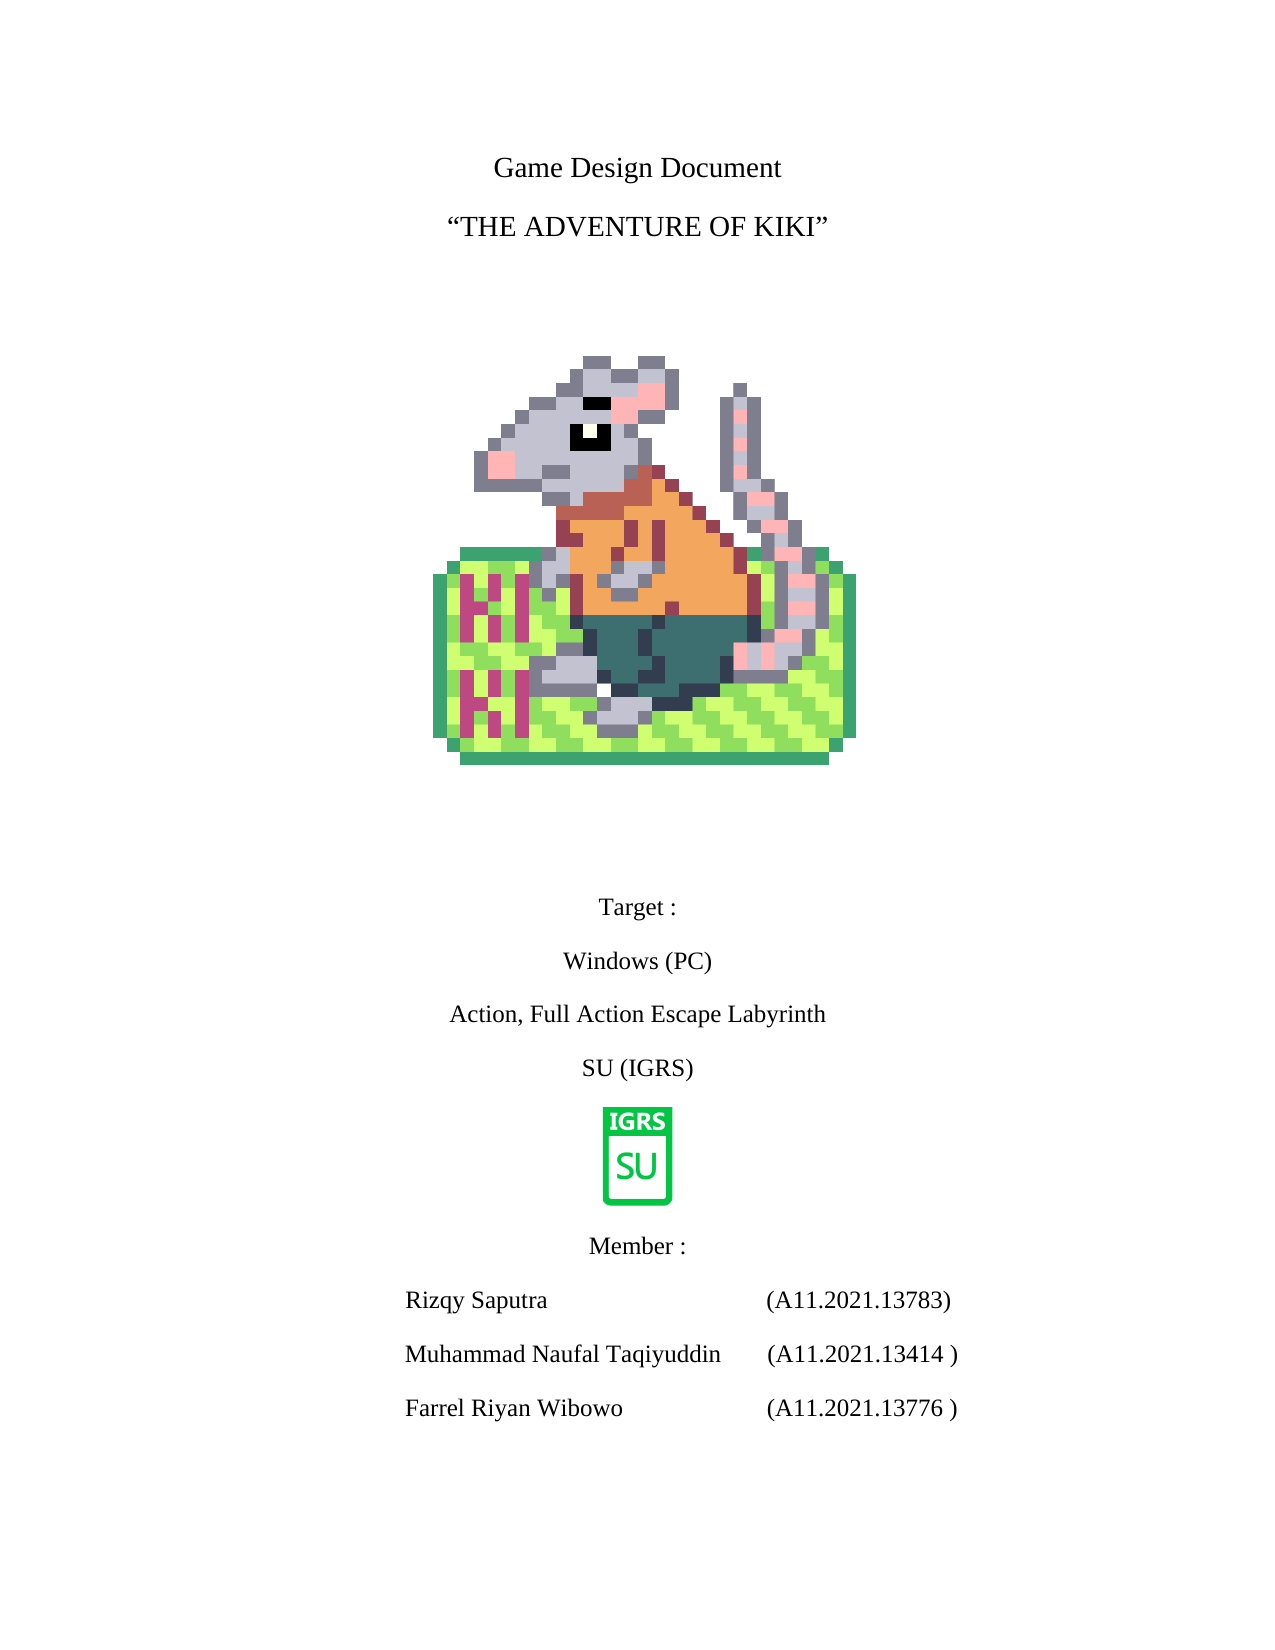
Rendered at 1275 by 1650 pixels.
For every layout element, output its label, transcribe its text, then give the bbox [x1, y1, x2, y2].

text Target : [150, 892, 1125, 921]
text Windows (PC) [150, 946, 1125, 974]
text SU (IGRS) [150, 1053, 1125, 1082]
text Muhammad Naufal Taqiyuddin (A11.2021.13414 ) [150, 1339, 1125, 1367]
text Farrel Riyan Wibowo (A11.2021.13776 ) [150, 1393, 1125, 1421]
text Action, Full Action Escape Labyrinth [150, 999, 1125, 1028]
text “THE ADVENTURE OF KIKI” [150, 209, 1125, 243]
text Rizqy Saputra (A11.2021.13783) [150, 1285, 1125, 1314]
text Member : [150, 1231, 1125, 1260]
text Game Design Document [150, 150, 1125, 183]
picture [419, 328, 856, 765]
picture [602, 1107, 673, 1206]
